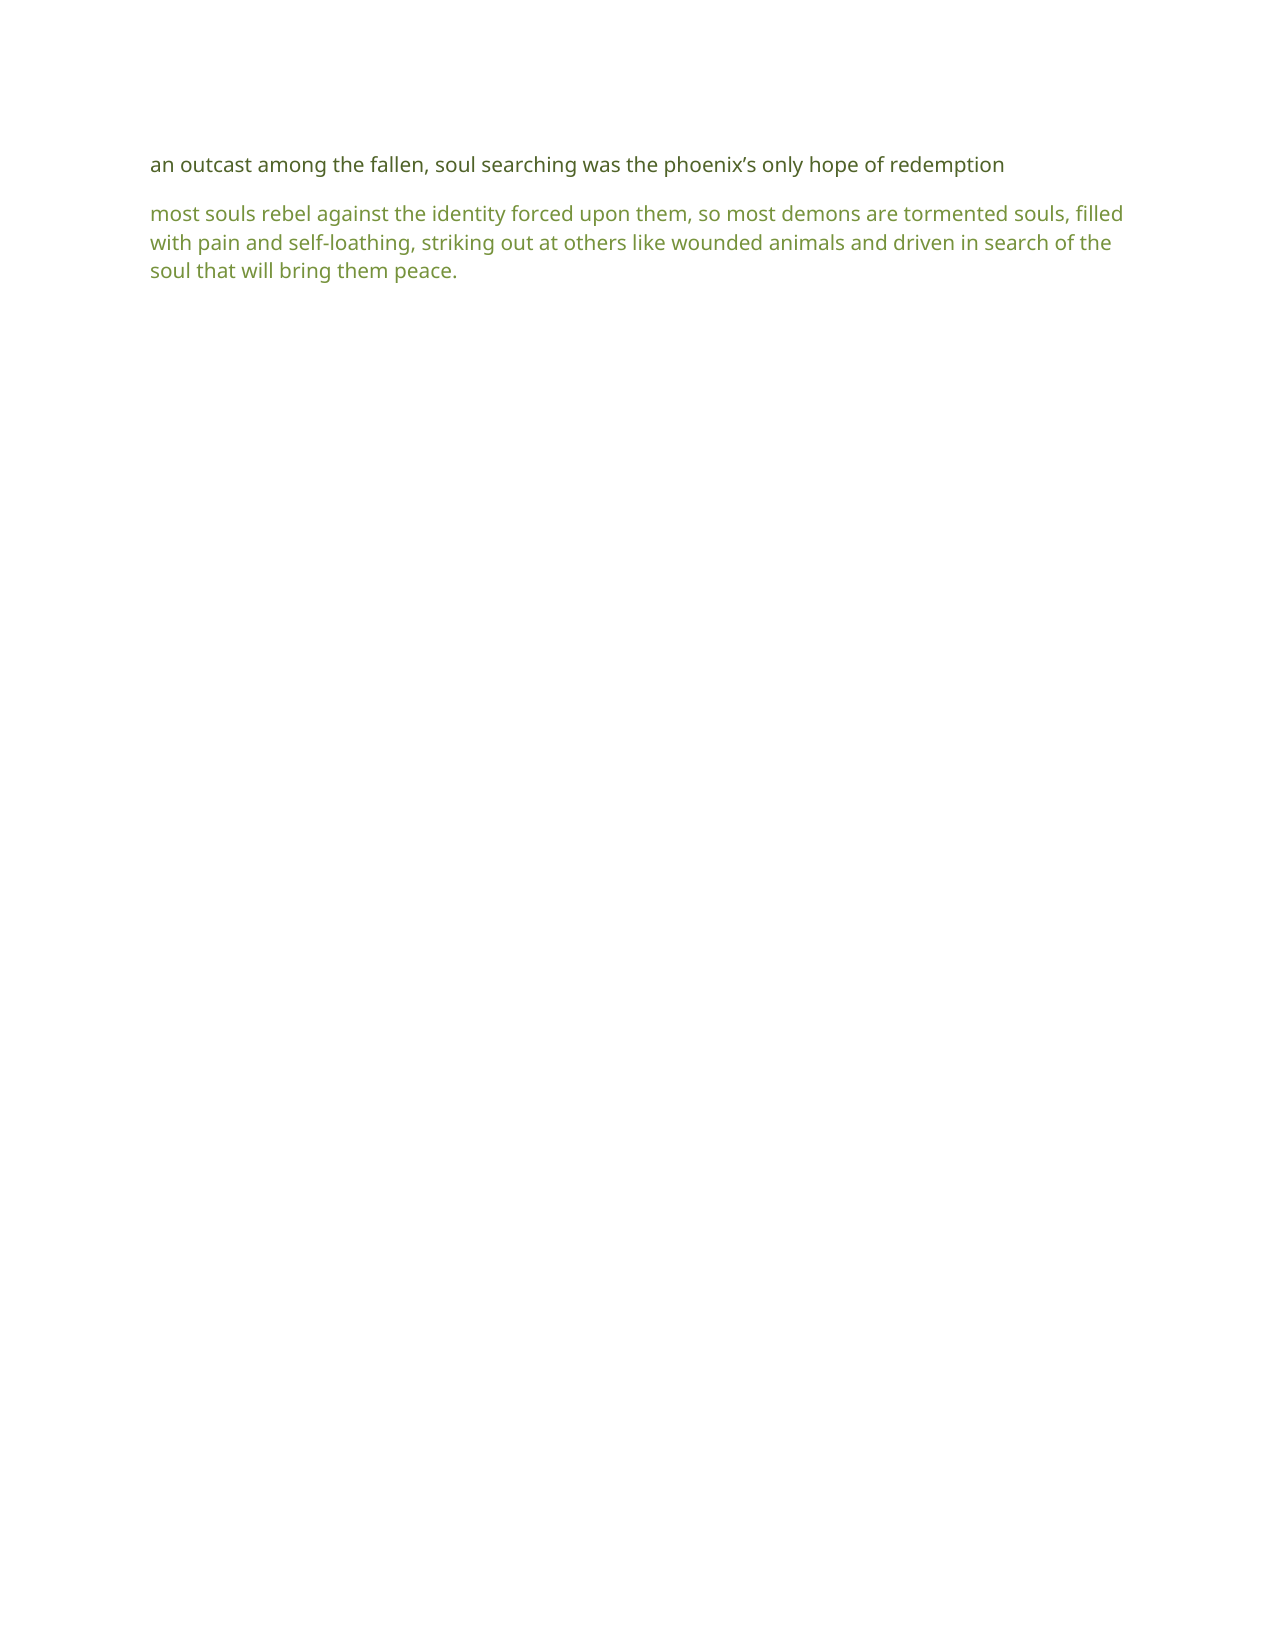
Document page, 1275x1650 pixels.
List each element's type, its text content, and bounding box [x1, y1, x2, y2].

text an outcast among the fallen, soul searching was the phoenix’s only hope of redemption [150, 150, 1125, 178]
text most souls rebel against the identity forced upon them, so most demons are tormented souls, filled with pain and self-loathing, striking out at others like wounded animals and driven in search of the soul that will bring them peace. [150, 199, 1125, 284]
